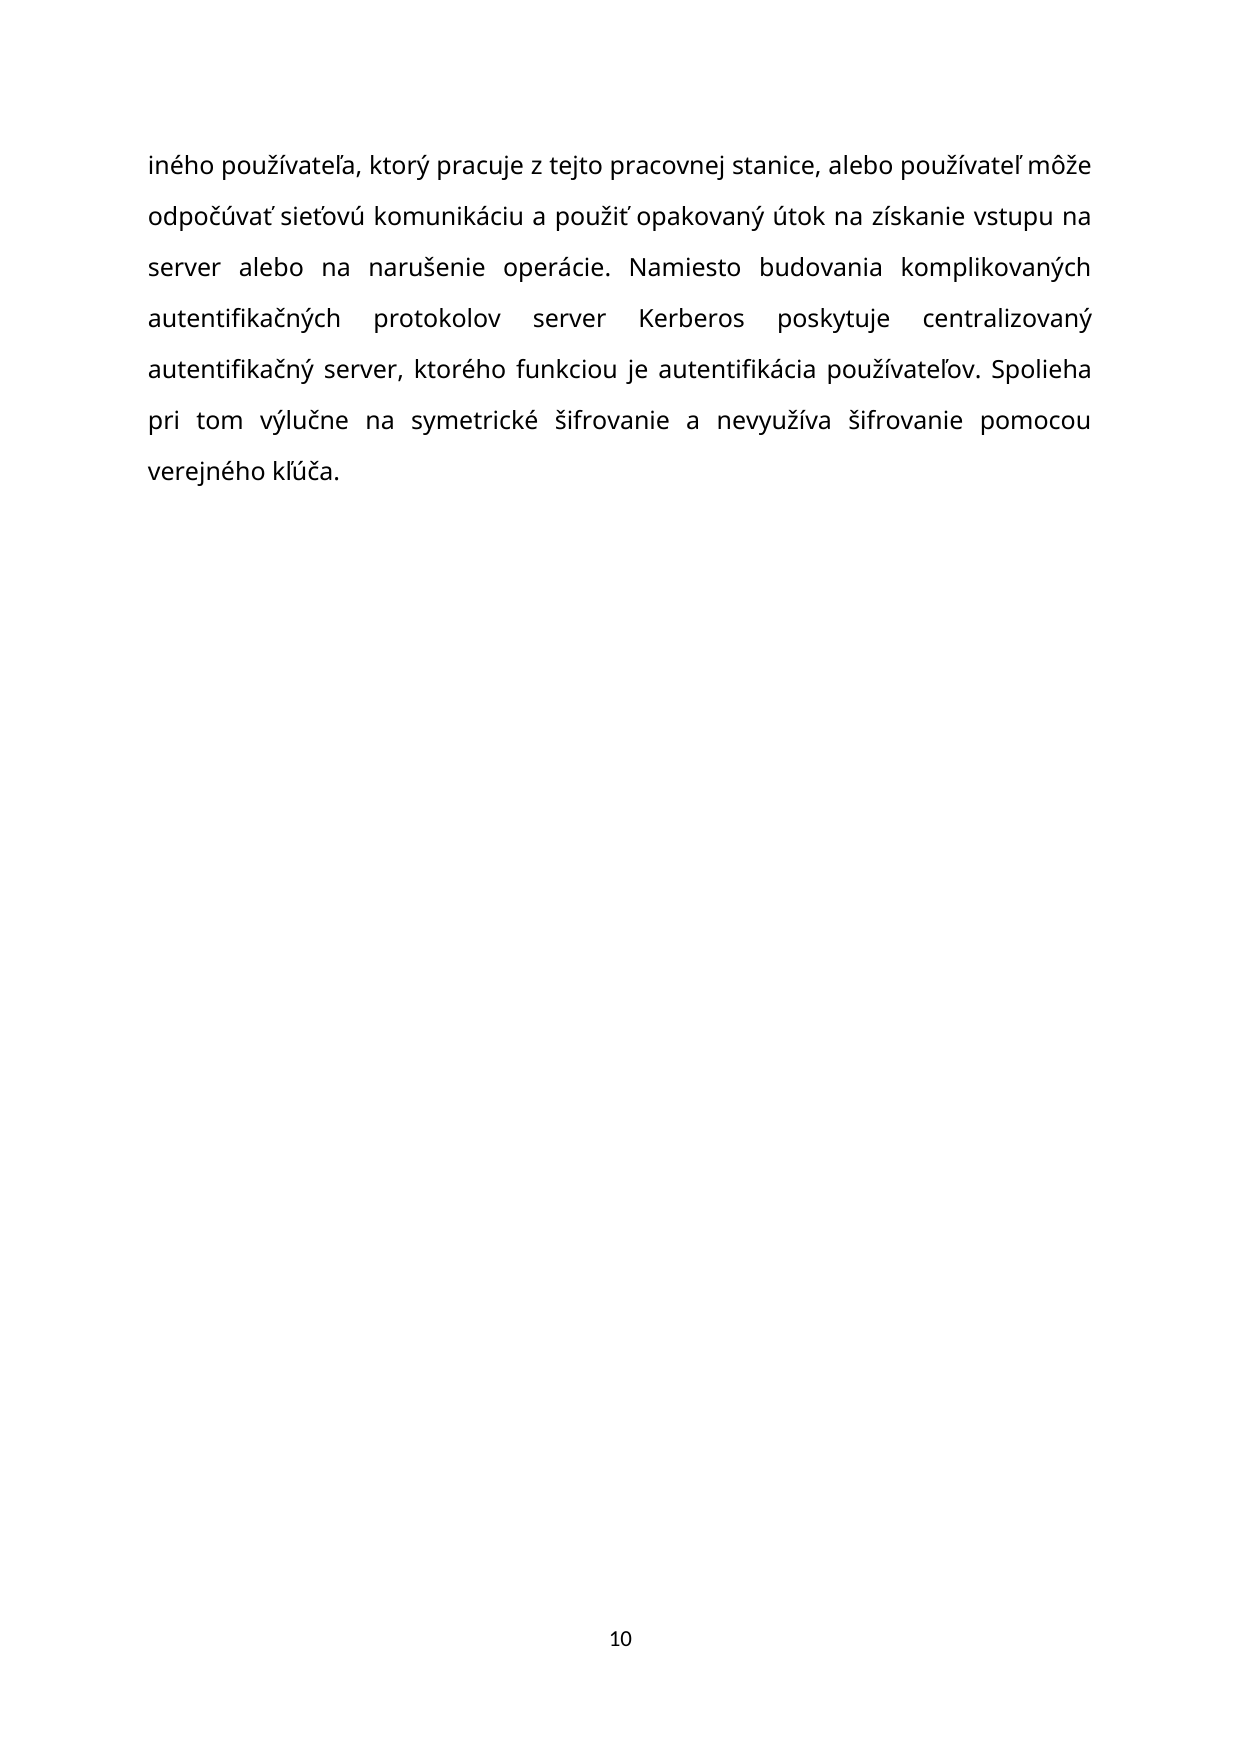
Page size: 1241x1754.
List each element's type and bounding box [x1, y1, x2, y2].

text [148, 148, 1093, 488]
